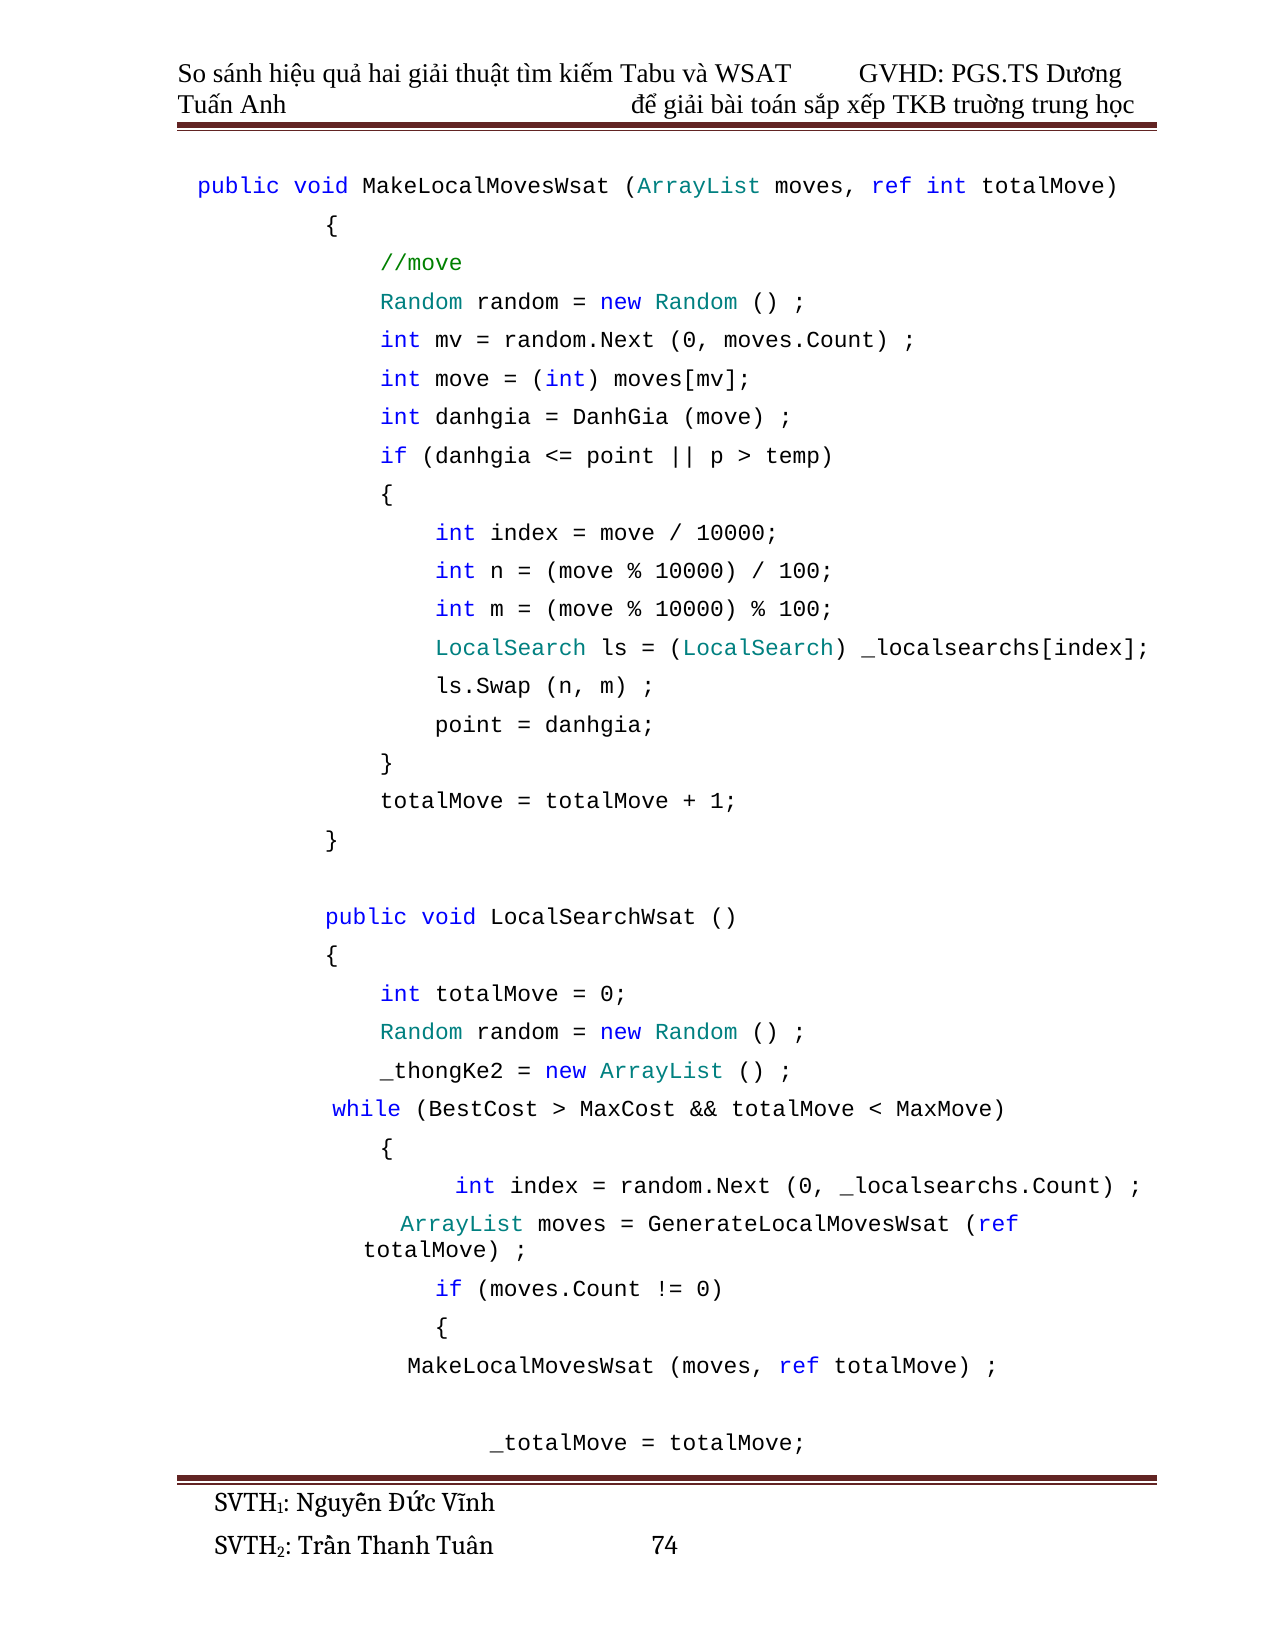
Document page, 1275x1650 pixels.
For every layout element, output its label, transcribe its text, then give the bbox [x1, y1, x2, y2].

text Random random = new Random () ; [177, 290, 1157, 316]
text int mv = random.Next (0, moves.Count) ; [177, 329, 1157, 354]
text int index = random.Next (0, _localsearchs.Count) ; [403, 1174, 1157, 1200]
text totalMove = totalMove + 1; [177, 790, 1157, 816]
text public void MakeLocalMovesWsat (ArrayList moves, ref int totalMove) [197, 175, 1157, 201]
text ArrayList moves = GenerateLocalMovesWsat (ref totalMove) ; [363, 1213, 1157, 1264]
text int index = move / 10000; [177, 521, 1157, 547]
text _totalMove = totalMove; [177, 1431, 1157, 1457]
text LocalSearch ls = (LocalSearch) _localsearchs[index]; [177, 636, 1157, 662]
text Random random = new Random () ; [177, 1021, 1157, 1046]
text { [177, 1316, 1157, 1341]
text int totalMove = 0; [177, 982, 1157, 1008]
text { [177, 482, 1157, 508]
text { [177, 1136, 1157, 1162]
text if (danhgia <= point || p > temp) [177, 444, 1157, 470]
text _thongKe2 = new ArrayList () ; [177, 1059, 1157, 1085]
text { [177, 944, 1157, 969]
text point = danhgia; [177, 713, 1157, 739]
text while (BestCost > MaxCost && totalMove < MaxMove) [253, 1097, 1157, 1123]
text ls.Swap (n, m) ; [177, 674, 1157, 701]
text MakeLocalMovesWsat (moves, ref totalMove) ; [328, 1354, 1157, 1380]
text { [177, 213, 1157, 239]
text } [177, 828, 1157, 854]
text int n = (move % 10000) / 100; [177, 559, 1157, 585]
text if (moves.Count != 0) [177, 1277, 1157, 1303]
text int danhgia = DanhGia (move) ; [177, 406, 1157, 431]
text } [177, 751, 1157, 777]
text public void LocalSearchWsat () [177, 905, 1157, 931]
text //move [177, 252, 1157, 278]
text int m = (move % 10000) % 100; [177, 598, 1157, 624]
text int move = (int) moves[mv]; [177, 367, 1157, 393]
